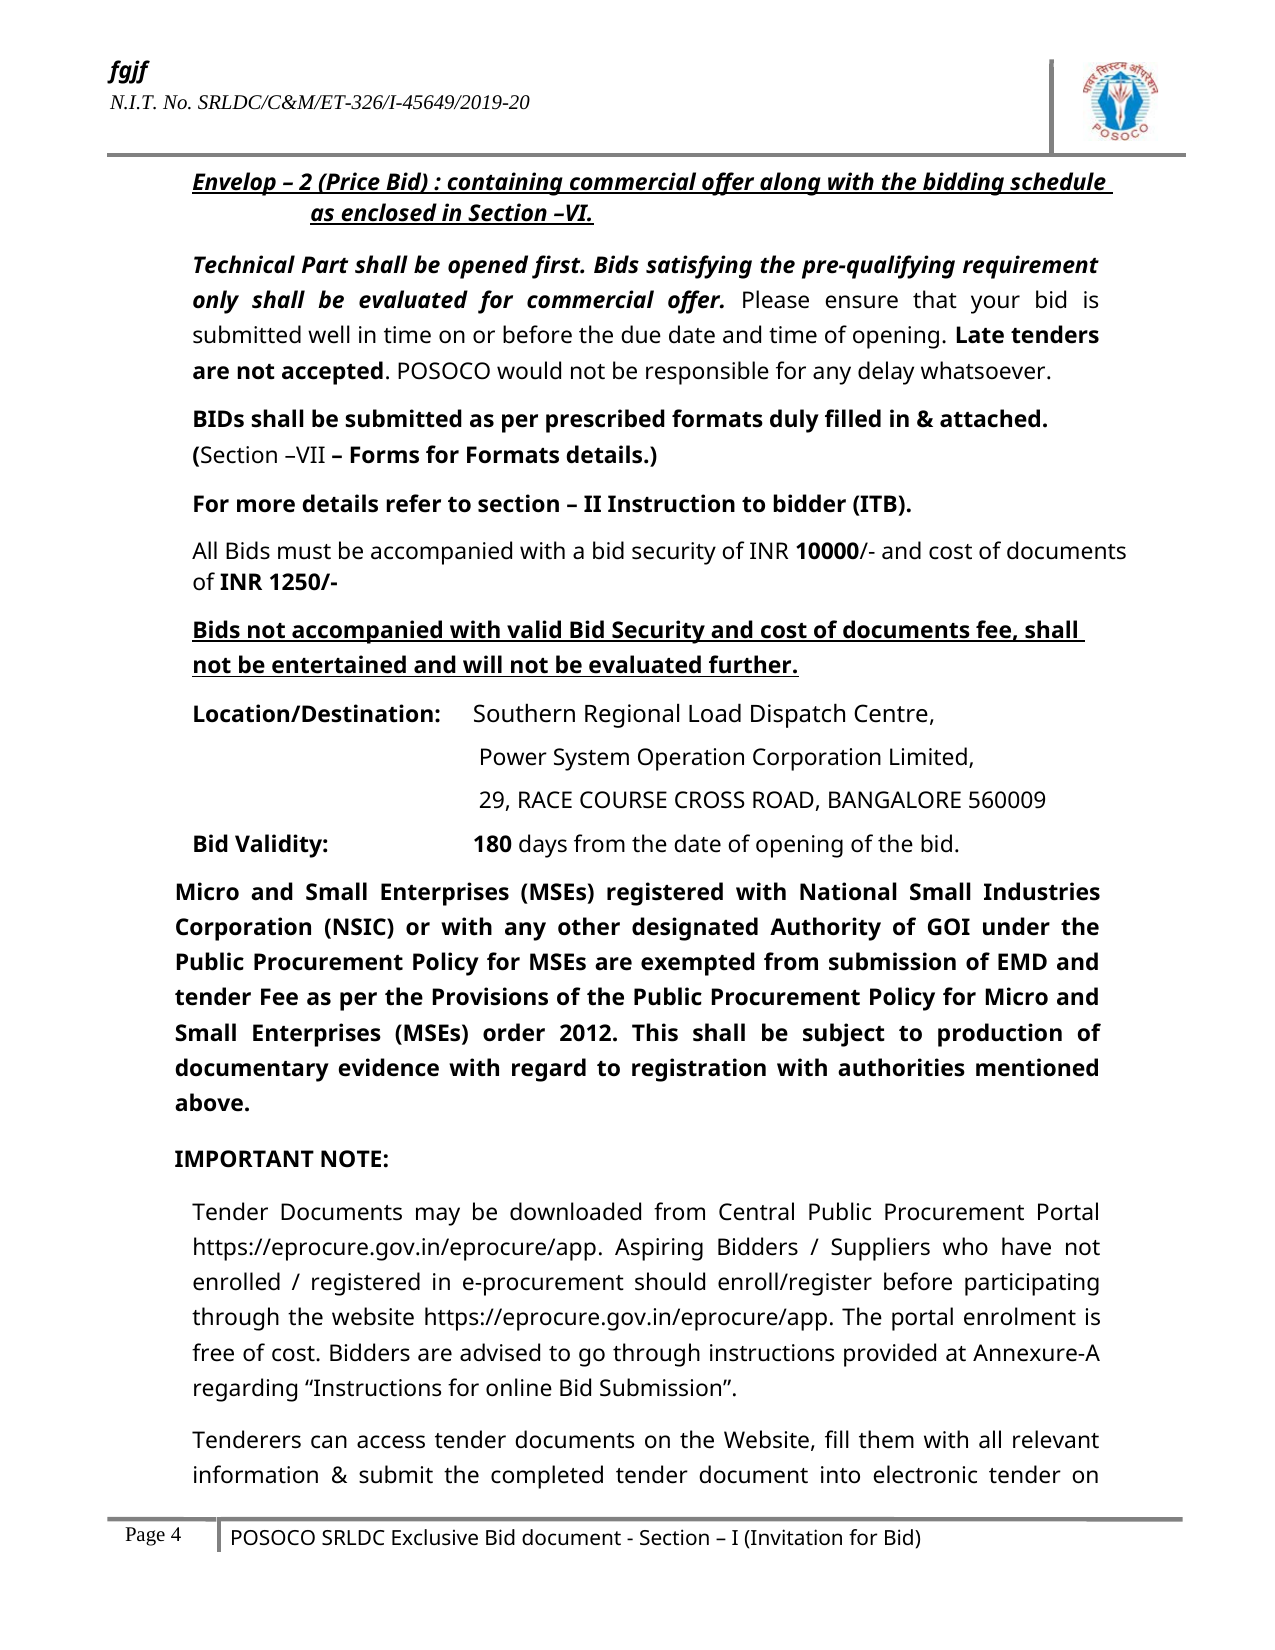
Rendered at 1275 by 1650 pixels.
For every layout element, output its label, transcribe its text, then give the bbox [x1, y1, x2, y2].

text For more details refer to section – II Instruction to bidder (ITB). [192, 488, 1127, 519]
subtitle Envelop – 2 (Price Bid) : containing commercial offer along with the bidding schedule as enclosed in Section –VI. [192, 165, 1127, 228]
picture [1082, 62, 1159, 141]
text 29, RACE COURSE CROSS ROAD, BANGALORE 560009 [192, 784, 1127, 816]
text Tender Documents may be downloaded from Central Public Procurement Portal https://eprocure.gov.in/eprocure/app. Aspiring Bidders / Suppliers who have not enrolled / registered in e-procurement should enroll/register before participating through the website https://eprocure.gov.in/eprocure/app. The portal enrolment is free of cost. Bidders are advised to go through instructions provided at Annexure-A regarding “Instructions for online Bid Submission”. [192, 1195, 1101, 1403]
text Bids not accompanied with valid Bid Security and cost of documents fee, shall not be entertained and will not be evaluated further. [192, 614, 1113, 680]
text Bid Validity: 180 days from the date of opening of the bid. [192, 827, 1127, 859]
text Power System Operation Corporation Limited, [192, 741, 1127, 772]
text Location/Destination: Southern Regional Load Dispatch Centre, [192, 696, 1127, 729]
text BIDs shall be submitted as per prescribed formats duly filled in & attached. (Section –VII – Forms for Formats details.) [192, 403, 1127, 470]
text Technical Part shall be opened first. Bids satisfying the pre-qualifying requirement only shall be evaluated for commercial offer. Please ensure that your bid is submitted well in time on or before the due date and time of opening. Late tenders are not accepted. POSOCO would not be responsible for any delay whatsoever. [192, 249, 1099, 386]
text IMPORTANT NOTE: [174, 1143, 1101, 1175]
text All Bids must be accompanied with a bid security of INR 10000/- and cost of documents of INR 1250/- [192, 535, 1127, 598]
text Micro and Small Enterprises (MSEs) registered with National Small Industries Corporation (NSIC) or with any other designated Authority of GOI under the Public Procurement Policy for MSEs are exempted from submission of EMD and tender Fee as per the Provisions of the Public Procurement Policy for Micro and Small Enterprises (MSEs) order 2012. This shall be subject to production of documentary evidence with regard to registration with authorities mentioned above. [174, 875, 1101, 1118]
